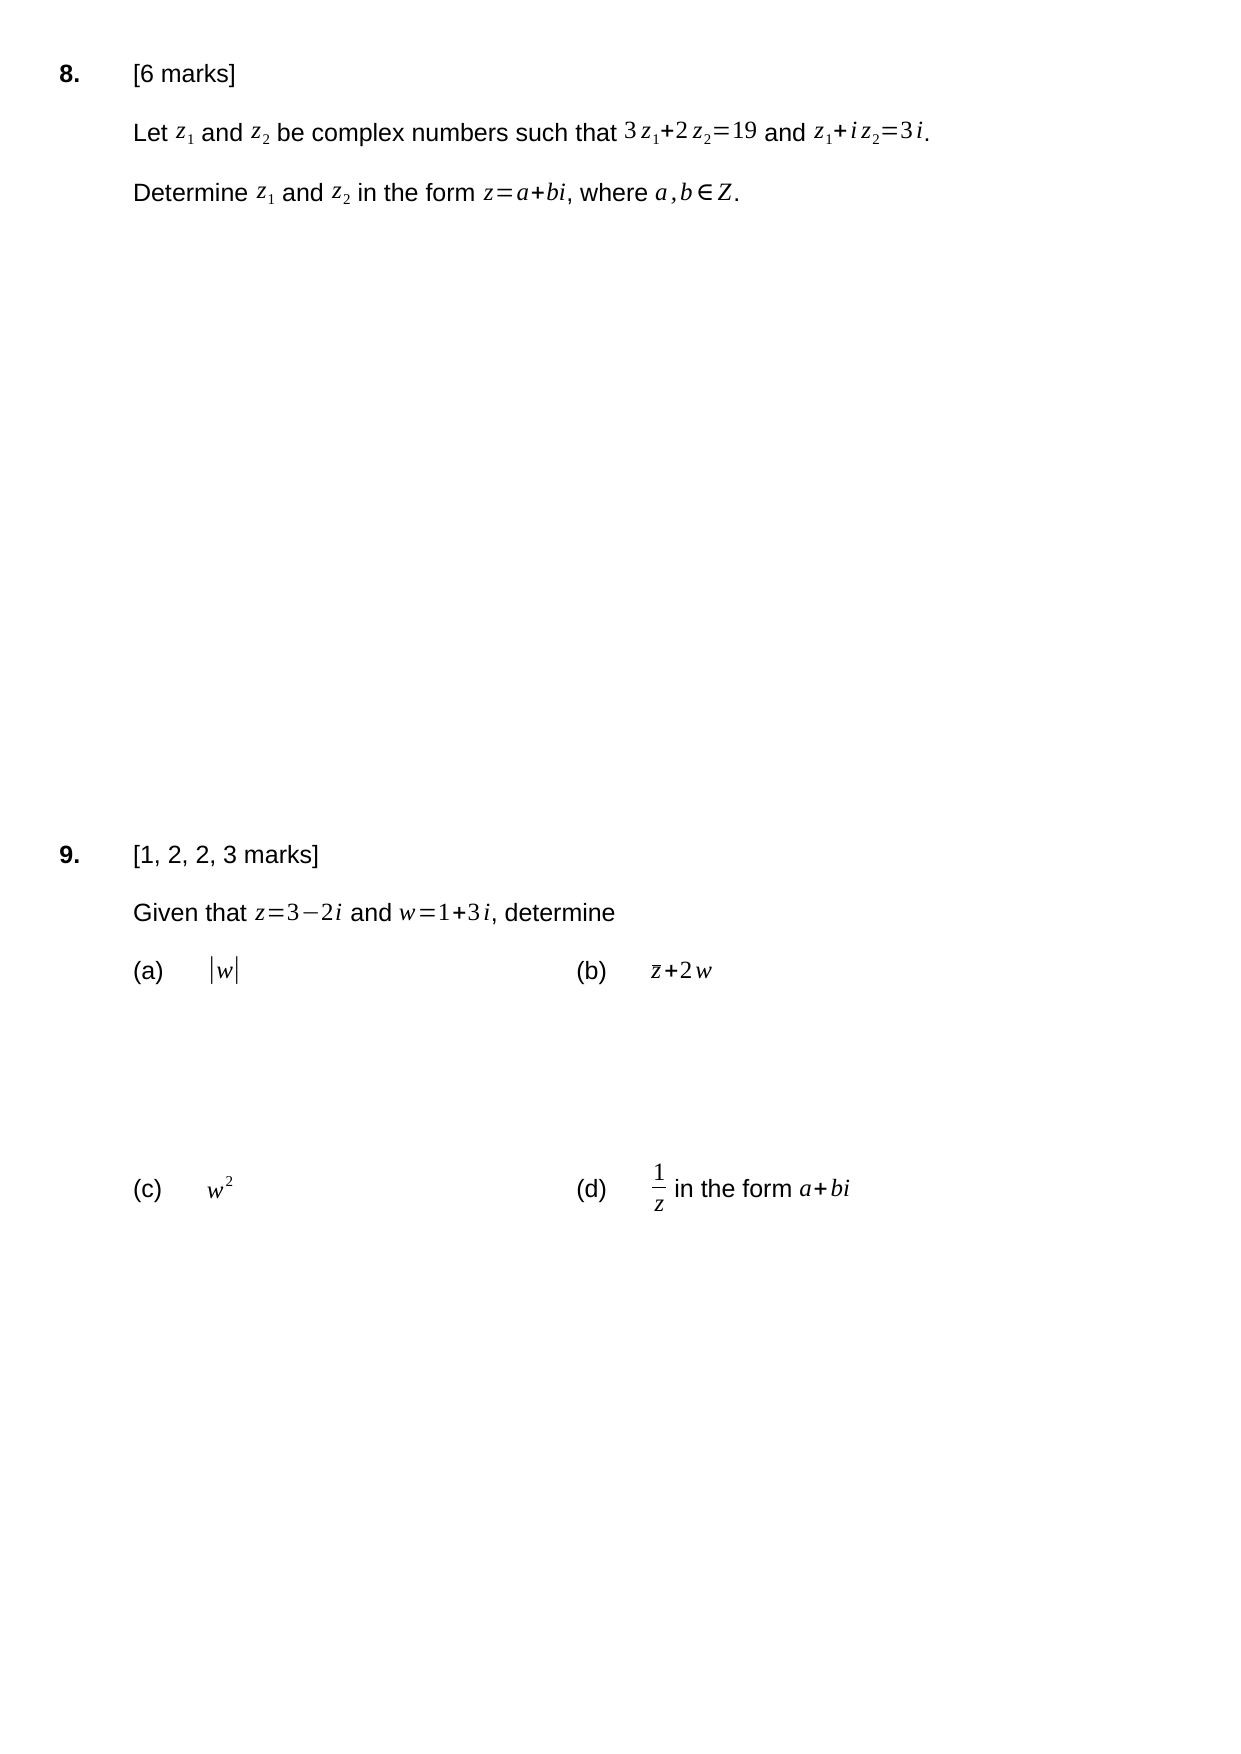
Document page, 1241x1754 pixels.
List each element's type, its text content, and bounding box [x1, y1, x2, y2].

text 8. [6 marks] [59, 59, 1181, 88]
text (a) (b) [133, 956, 1181, 986]
text Determine and in the form , where . [59, 177, 1181, 208]
text (c) (d) in the form [133, 1158, 1181, 1217]
text Let and be complex numbers such that and . [59, 117, 1181, 148]
text Given that and , determine [59, 898, 1181, 927]
text 9. [1, 2, 2, 3 marks] [59, 841, 1181, 869]
